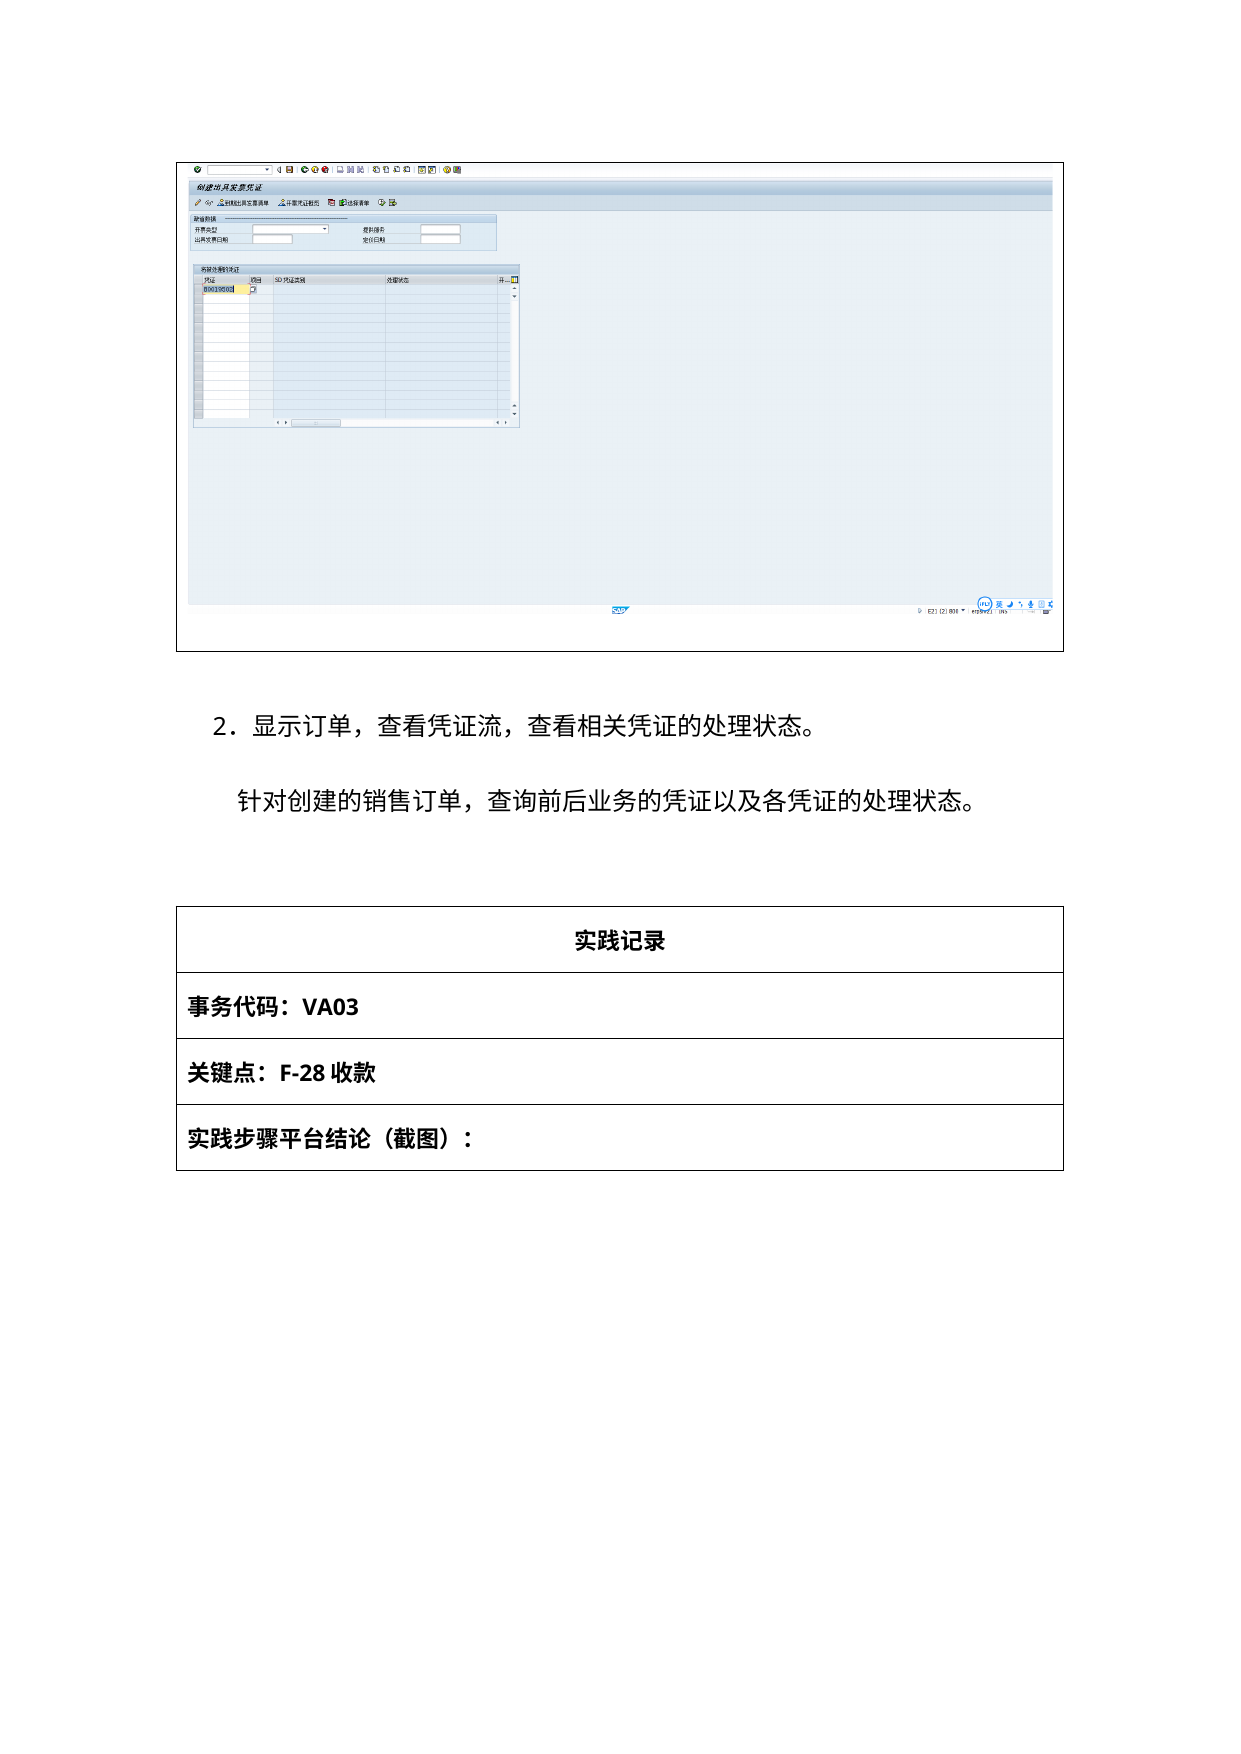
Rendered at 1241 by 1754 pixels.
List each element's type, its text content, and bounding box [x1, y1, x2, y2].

picture [187, 163, 1053, 614]
table_cell 实践步骤平台结论（截图）： [177, 1105, 1063, 1170]
table_cell 实践步骤平台结论（截图）： [177, 163, 1063, 651]
table_cell 关键点：F-28收款 [177, 1039, 1063, 1104]
table_cell 事务代码：VA03 [177, 973, 1063, 1038]
table_header 实践记录 [177, 907, 1063, 972]
text 针对创建的销售订单，查询前后业务的凭证以及各凭证的处理状态。 [187, 767, 1053, 832]
text 2．显示订单，查看凭证流，查看相关凭证的处理状态。 [187, 692, 1053, 757]
